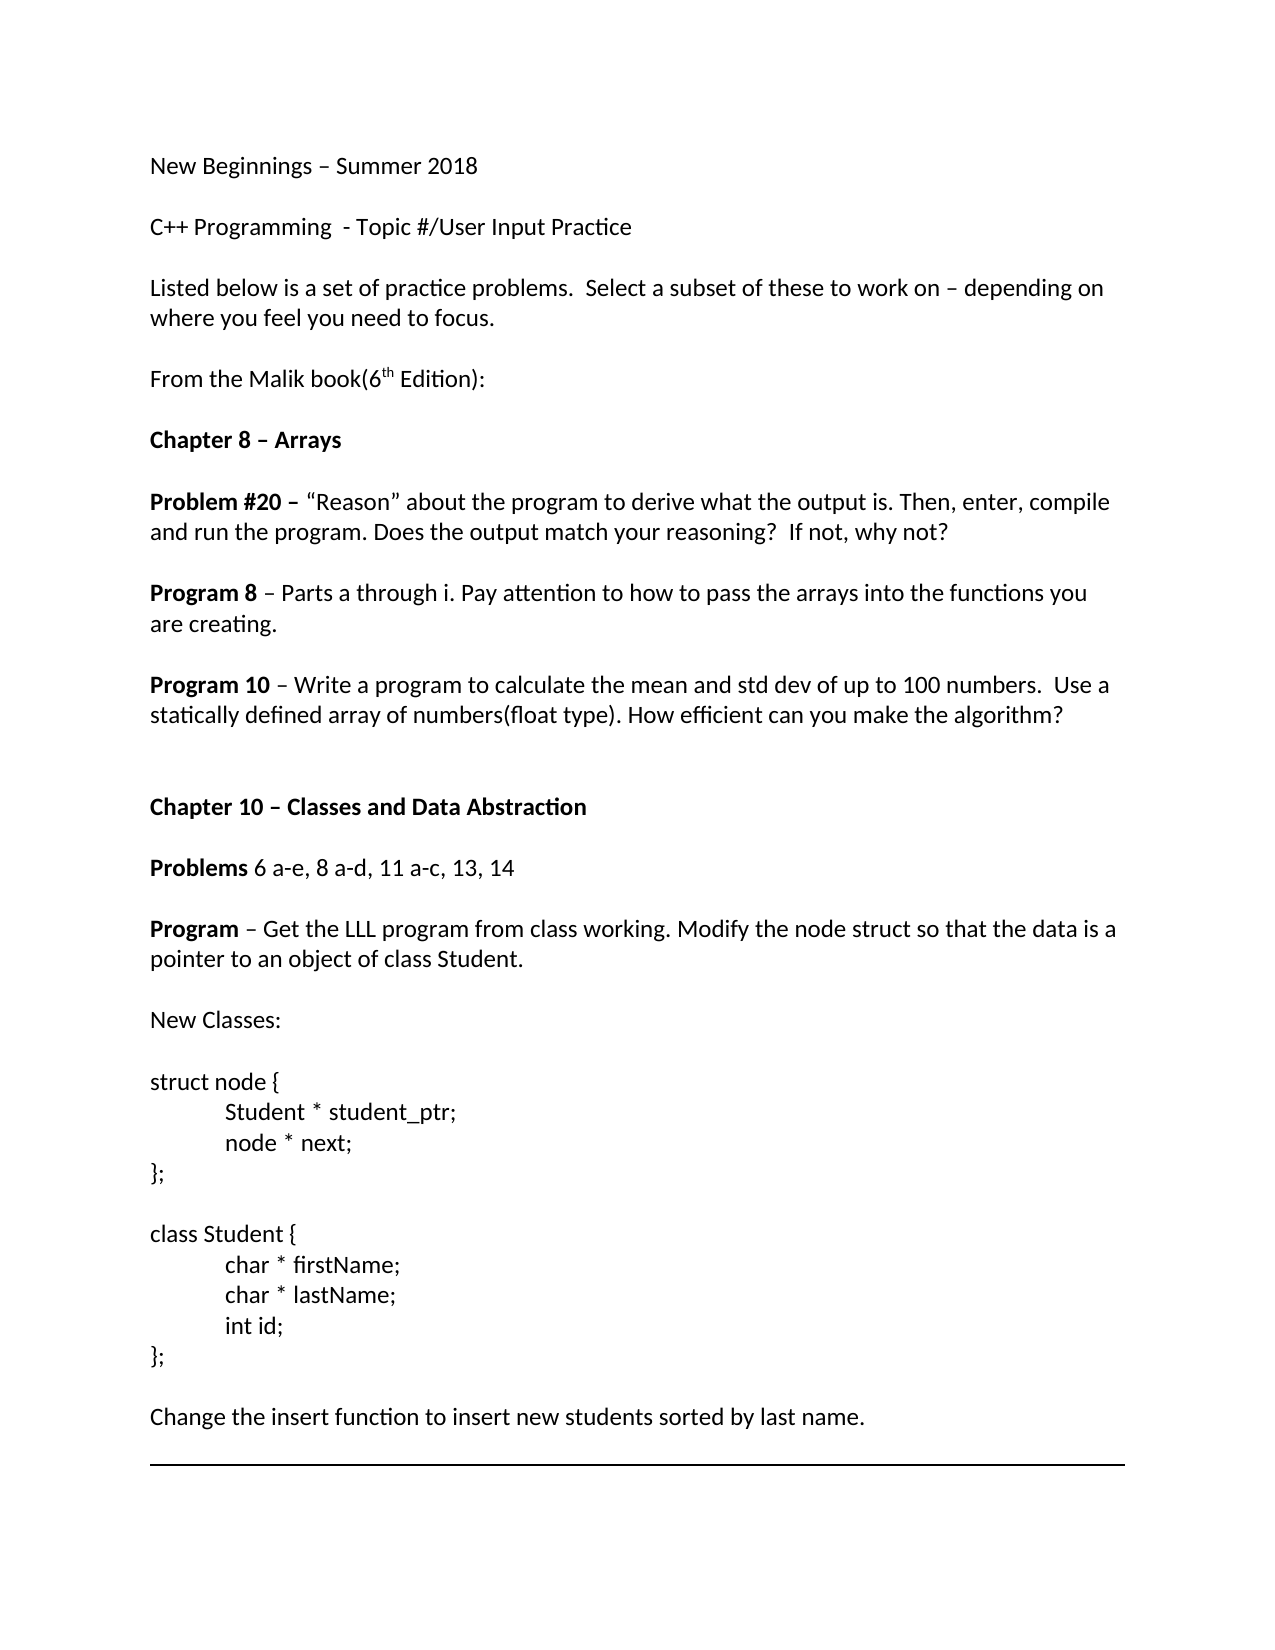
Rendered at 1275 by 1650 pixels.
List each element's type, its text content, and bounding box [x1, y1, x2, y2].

text char * firstName; [150, 1249, 1125, 1279]
text From the Malik book(6th Edition): [150, 364, 1125, 394]
text int id; [150, 1310, 1125, 1340]
text Chapter 10 – Classes and Data Abstraction [150, 791, 1125, 821]
text New Classes: [150, 1004, 1125, 1035]
text class Student { [150, 1218, 1125, 1249]
text struct node { [150, 1066, 1125, 1096]
text }; [150, 1157, 1125, 1188]
text char * lastName; [150, 1279, 1125, 1310]
text Change the insert function to insert new students sorted by last name. [150, 1401, 1125, 1432]
text Program 8 – Parts a through i. Pay attention to how to pass the arrays into the functions you are creating. [150, 577, 1125, 638]
text Problems 6 a-e, 8 a-d, 11 a-c, 13, 14 [150, 852, 1125, 882]
text Listed below is a set of practice problems. Select a subset of these to work on – depending on where you feel you need to focus. [150, 272, 1125, 333]
text C++ Programming - Topic #/User Input Practice [150, 211, 1125, 242]
text Program – Get the LLL program from class working. Modify the node struct so that the data is a pointer to an object of class Student. [150, 913, 1125, 974]
text Chapter 8 – Arrays [150, 425, 1125, 455]
text Program 10 – Write a program to calculate the mean and std dev of up to 100 numbers. Use a statically defined array of numbers(float type). How efficient can you make the algorithm? [150, 669, 1125, 730]
text }; [150, 1340, 1125, 1371]
text node * next; [150, 1127, 1125, 1157]
text Problem #20 – “Reason” about the program to derive what the output is. Then, enter, compile and run the program. Does the output match your reasoning? If not, why not? [150, 486, 1125, 547]
text Student * student_ptr; [150, 1096, 1125, 1127]
text New Beginnings – Summer 2018 [150, 150, 1125, 181]
